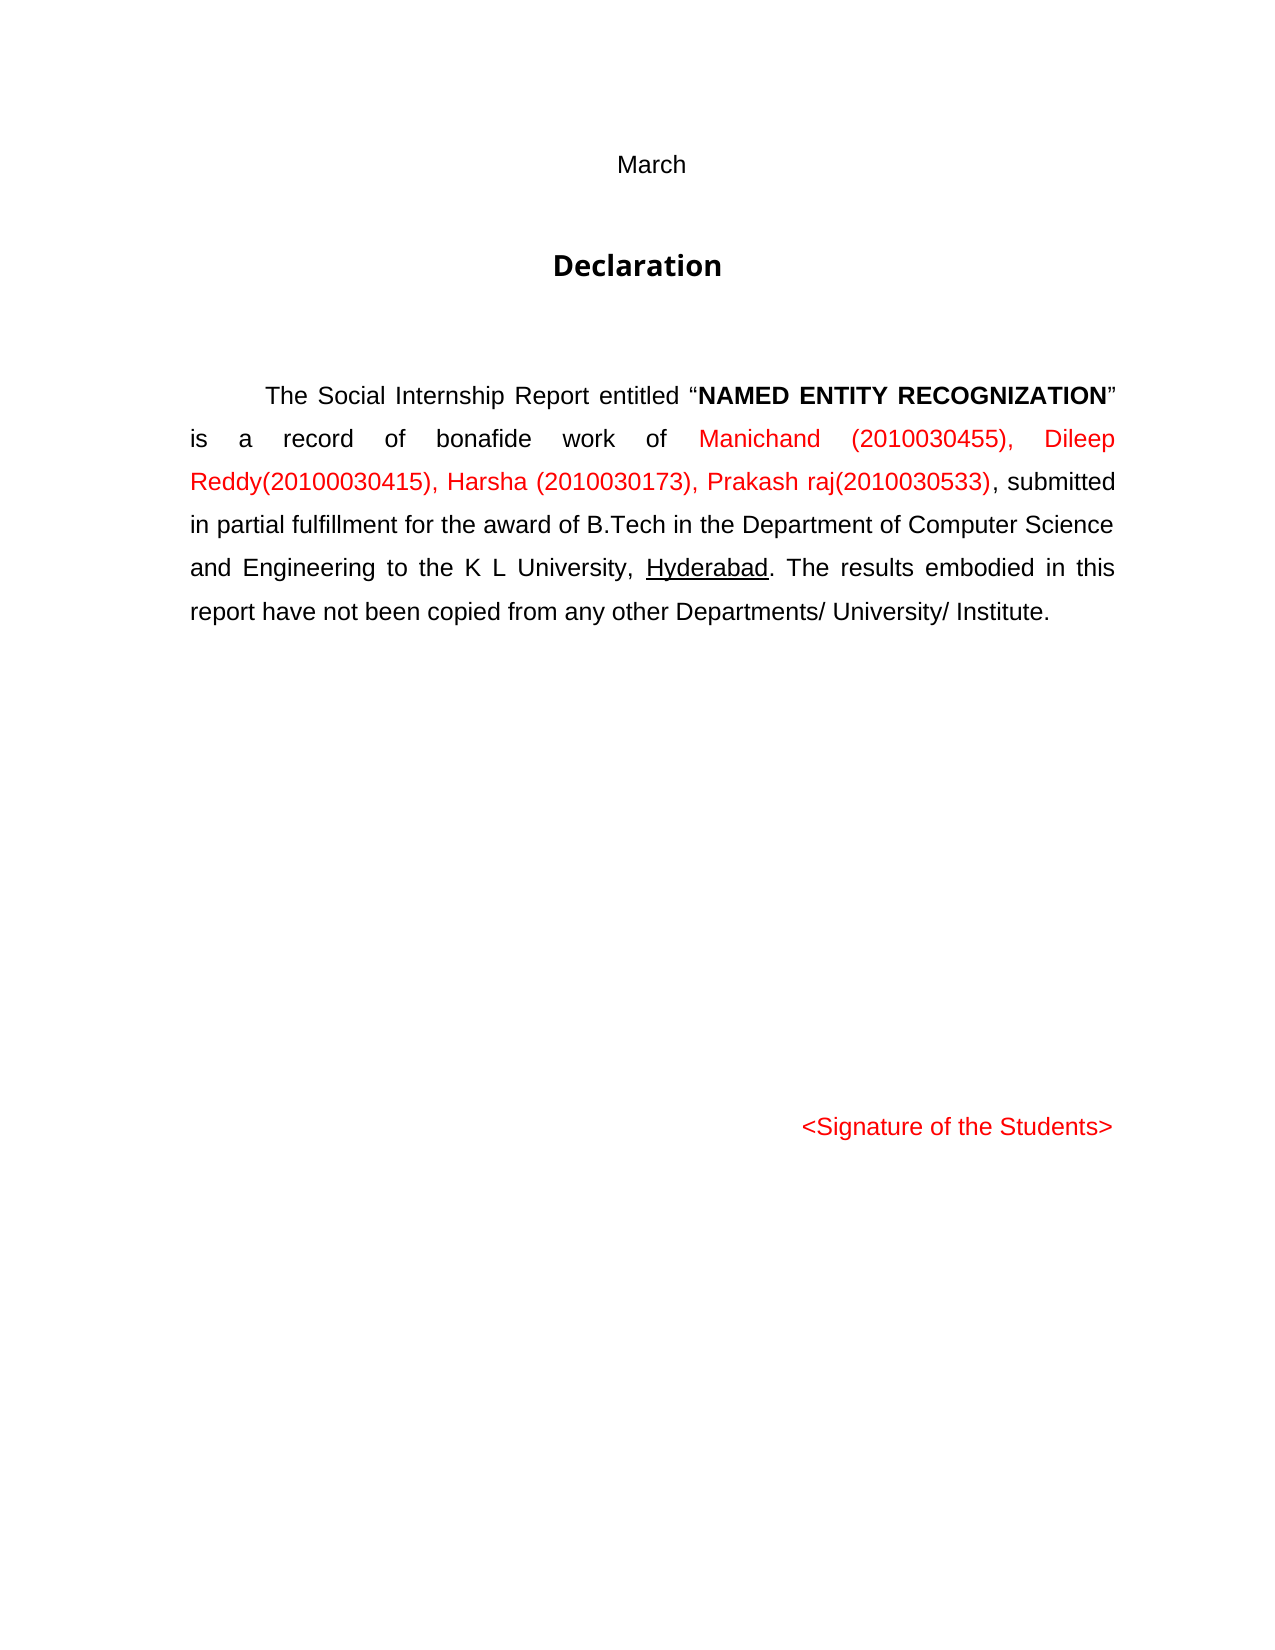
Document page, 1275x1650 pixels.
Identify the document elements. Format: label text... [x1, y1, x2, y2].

text The Social Internship Report entitled “NAMED ENTITY RECOGNIZATION” is a record of bonafide work of Manichand (2010030455), Dileep Reddy(20100030415), Harsha (2010030173), Prakash raj(2010030533), submitted in partial fulfillment for the award of B.Tech in the Department of Computer Science and Engineering to the K L University, Hyderabad. The results embodied in this report have not been copied from any other Departments/ University/ Institute. [190, 381, 1116, 625]
text Declaration [150, 245, 1125, 285]
text <Signature of the Students> [150, 1112, 1125, 1141]
text March [178, 150, 1125, 179]
